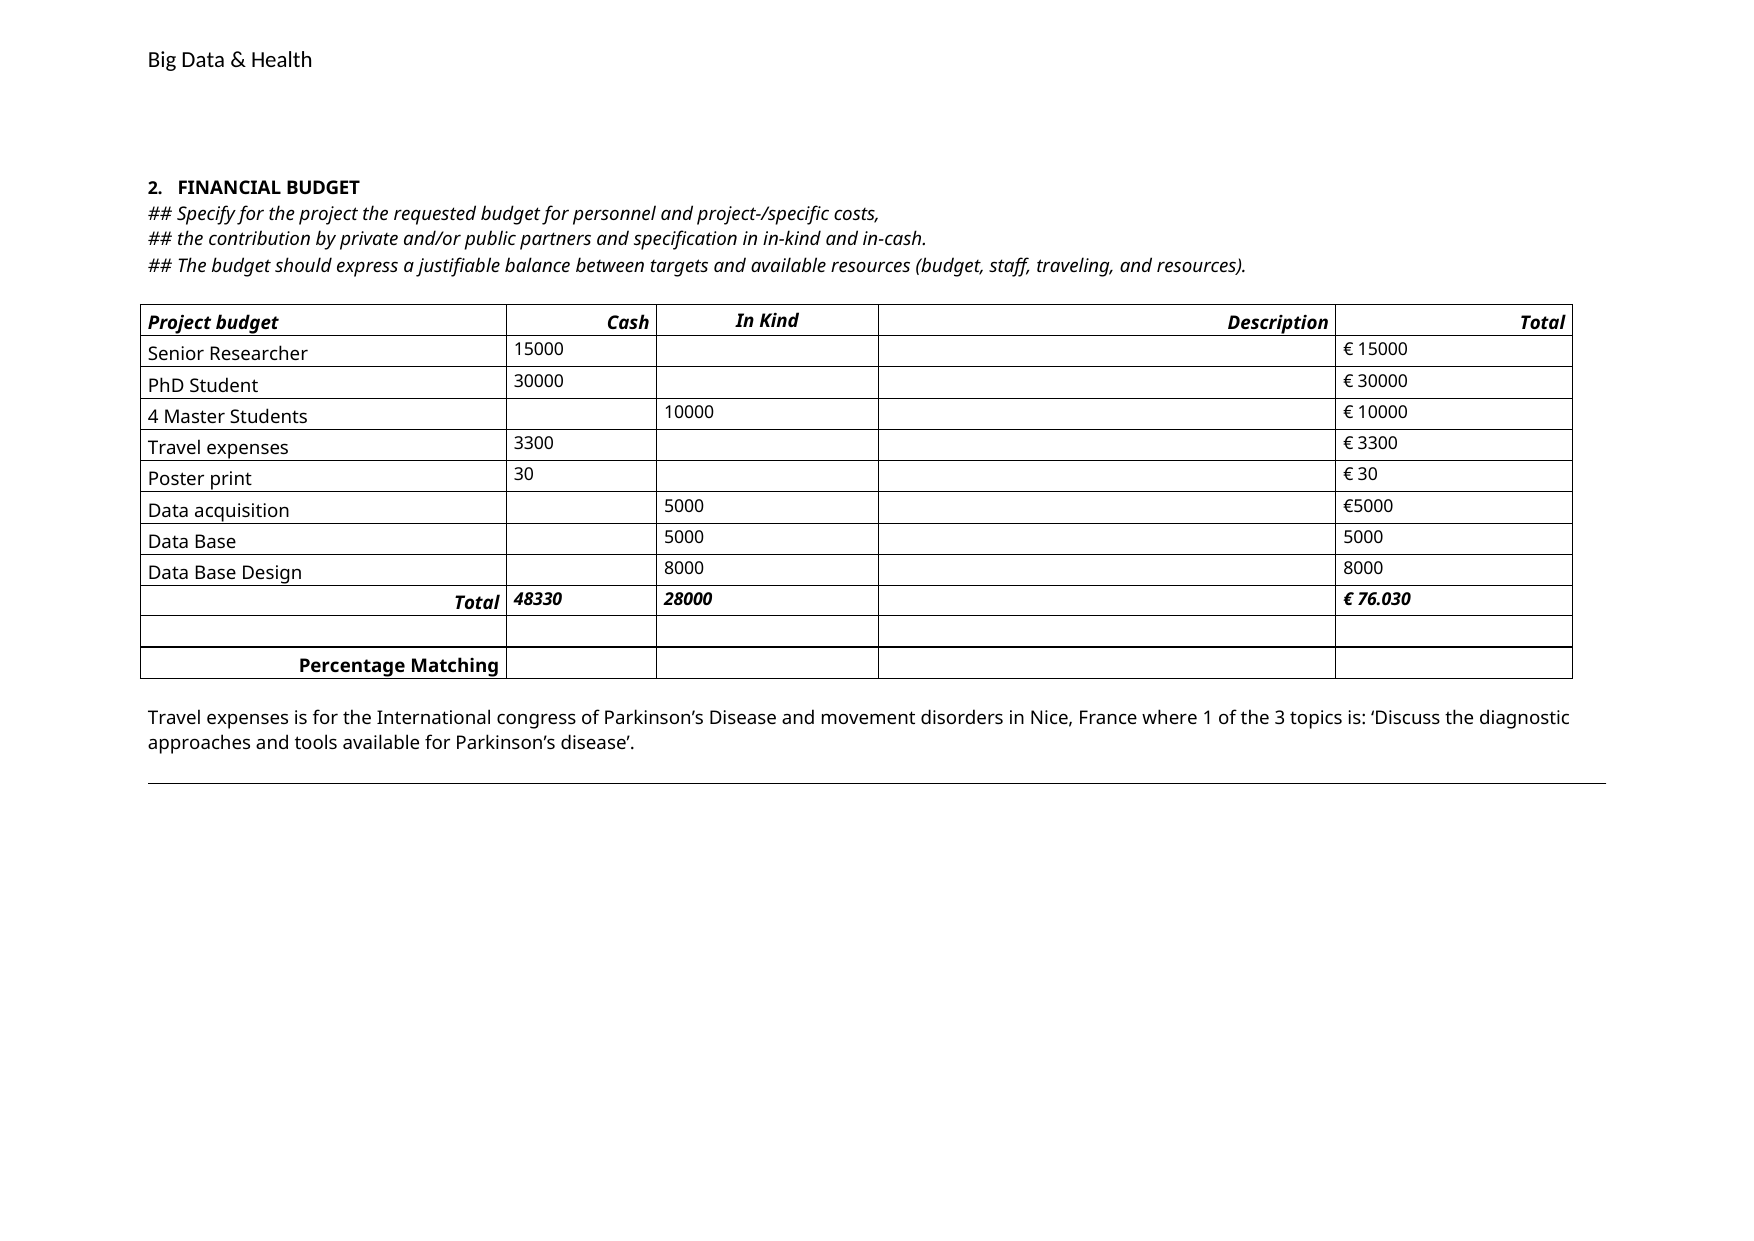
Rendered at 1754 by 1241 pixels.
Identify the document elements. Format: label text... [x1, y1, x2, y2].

table_cell [879, 616, 1335, 646]
table_cell 28000 [657, 586, 878, 615]
table_cell Data acquisition [141, 492, 506, 522]
text ## Specify for the project the requested budget for personnel and project-/specific costs, [148, 200, 1606, 226]
table_cell € 10000 [1336, 399, 1572, 429]
text ## The budget should express a justifiable balance between targets and available resources (budget, staff, traveling, and resources). [148, 251, 1606, 278]
table_cell 10000 [657, 399, 878, 429]
table_cell 15000 [507, 336, 656, 366]
table_cell € 30000 [1336, 367, 1572, 397]
table_cell Poster print [141, 461, 506, 491]
table_cell [141, 616, 506, 646]
table_cell [1336, 616, 1572, 646]
text ## the contribution by private and/or public partners and specification in in-kind and in-cash. [148, 226, 1606, 251]
table_cell [657, 461, 878, 491]
table_header Total [1336, 305, 1572, 335]
table_cell [507, 616, 656, 646]
table_header Description [879, 305, 1335, 335]
table_cell [879, 430, 1335, 460]
table_cell [657, 616, 878, 646]
table_cell Total [141, 586, 506, 615]
table_cell 5000 [657, 492, 878, 522]
table_header In Kind [657, 305, 878, 335]
table_cell [507, 524, 656, 554]
table_cell [879, 492, 1335, 522]
table_cell [879, 555, 1335, 585]
table_cell [879, 367, 1335, 397]
table_cell 30 [507, 461, 656, 491]
table_cell [879, 461, 1335, 491]
table_cell [507, 492, 656, 522]
table_cell PhD Student [141, 367, 506, 397]
table_cell [879, 648, 1335, 678]
table_cell [657, 430, 878, 460]
table_cell Travel expenses [141, 430, 506, 460]
table_cell 30000 [507, 367, 656, 397]
table_cell 8000 [657, 555, 878, 585]
table_cell [507, 648, 656, 678]
table_cell Senior Researcher [141, 336, 506, 366]
subtitle FINANCIAL BUDGET [148, 173, 1636, 200]
table_cell Data Base Design [141, 555, 506, 585]
table_cell [1336, 648, 1572, 678]
table_cell € 15000 [1336, 336, 1572, 366]
table_cell [657, 648, 878, 678]
table_cell Data Base [141, 524, 506, 554]
table_cell [879, 399, 1335, 429]
table_cell 48330 [507, 586, 656, 615]
table_cell € 76.030 [1336, 586, 1572, 615]
text Travel expenses is for the International congress of Parkinson’s Disease and movement disorders in Nice, France where 1 of the 3 topics is: ‘Discuss the diagnostic approaches and tools available for Parkinson’s disease’. [148, 704, 1636, 755]
table_header Project budget [141, 305, 506, 335]
table_header Cash [507, 305, 656, 335]
table_cell € 30 [1336, 461, 1572, 491]
table_cell [657, 336, 878, 366]
table_cell Percentage Matching [141, 648, 506, 678]
table_cell [879, 524, 1335, 554]
table_cell € 3300 [1336, 430, 1572, 460]
table_cell 4 Master Students [141, 399, 506, 429]
table_cell €5000 [1336, 492, 1572, 522]
table_cell [507, 555, 656, 585]
table_cell 3300 [507, 430, 656, 460]
table_cell 8000 [1336, 555, 1572, 585]
table_cell 5000 [1336, 524, 1572, 554]
table_cell [879, 586, 1335, 615]
table_cell [879, 336, 1335, 366]
table_cell [657, 367, 878, 397]
table_cell [507, 399, 656, 429]
table_cell 5000 [657, 524, 878, 554]
